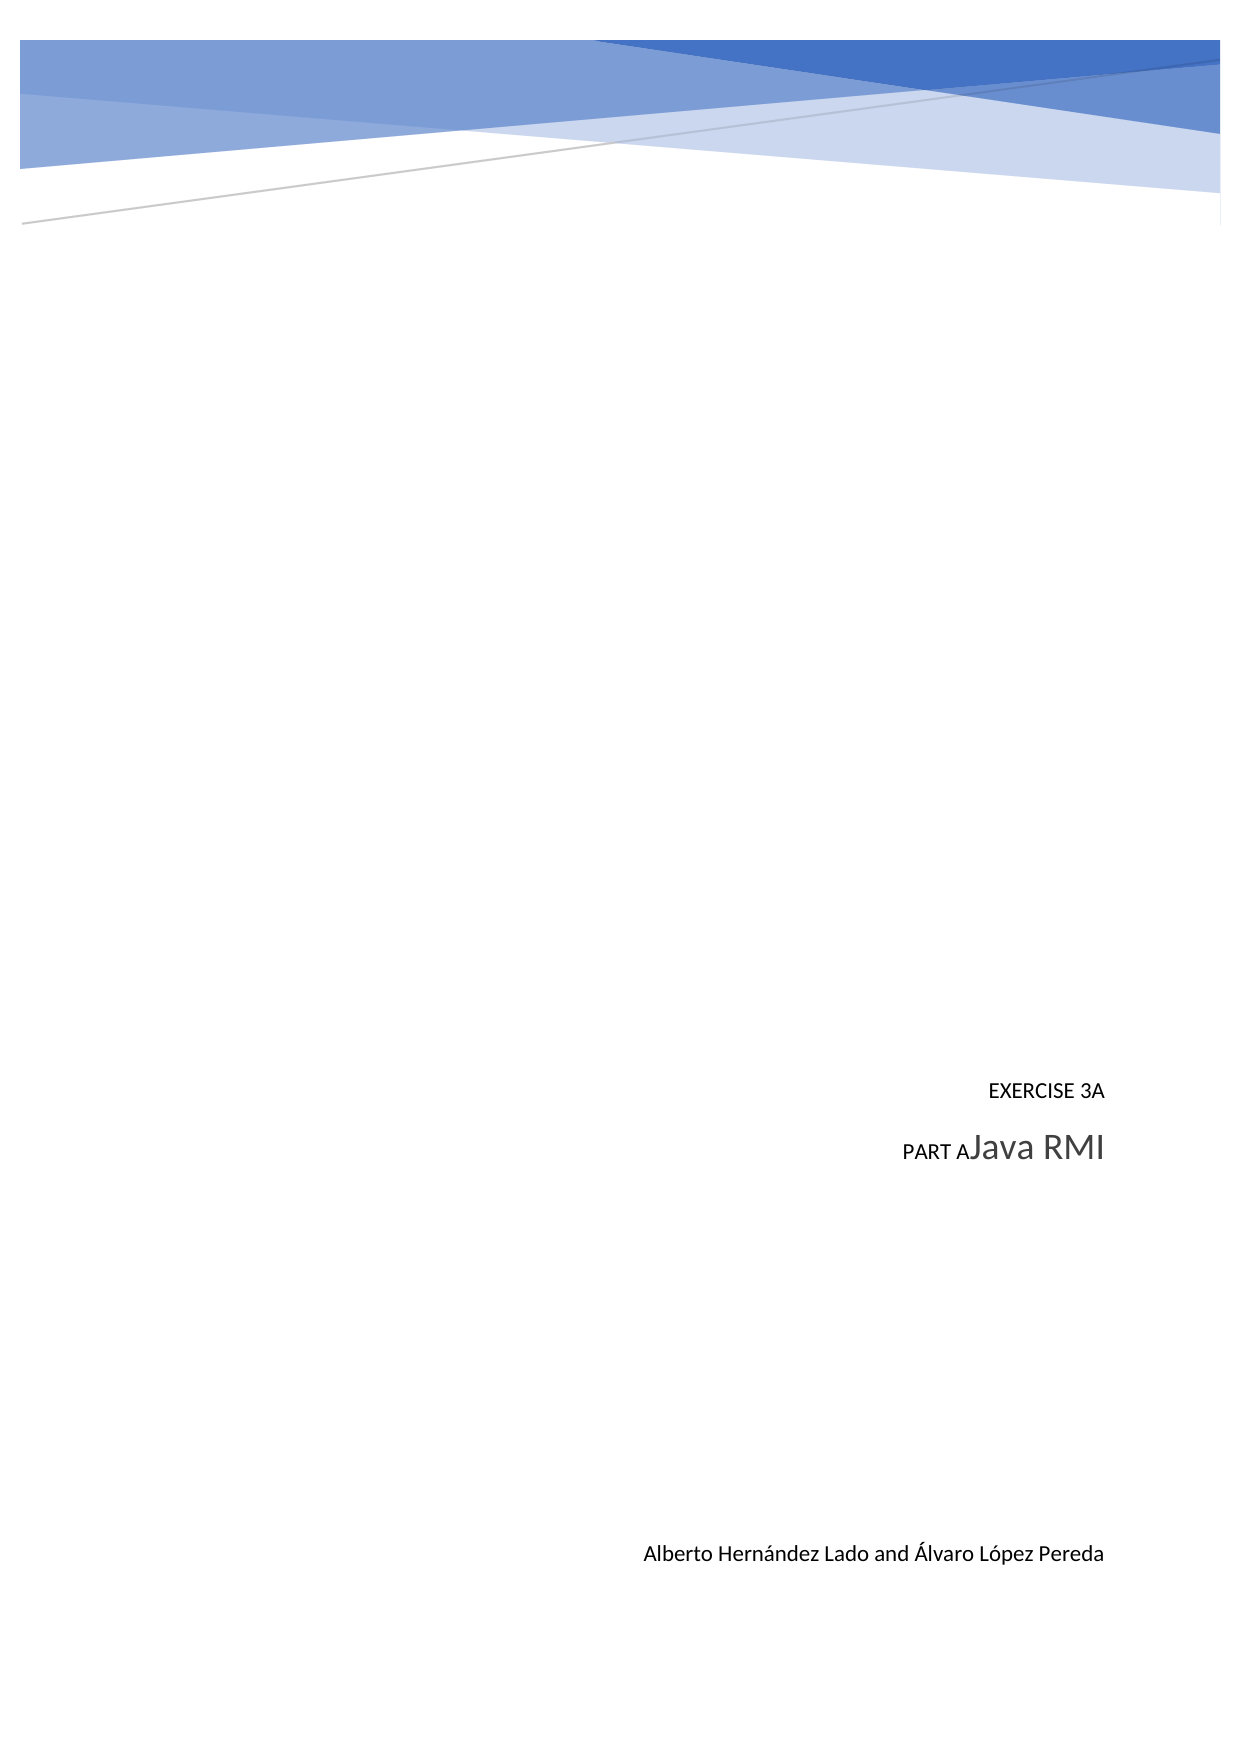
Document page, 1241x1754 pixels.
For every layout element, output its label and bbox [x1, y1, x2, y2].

picture [20, 40, 1221, 240]
